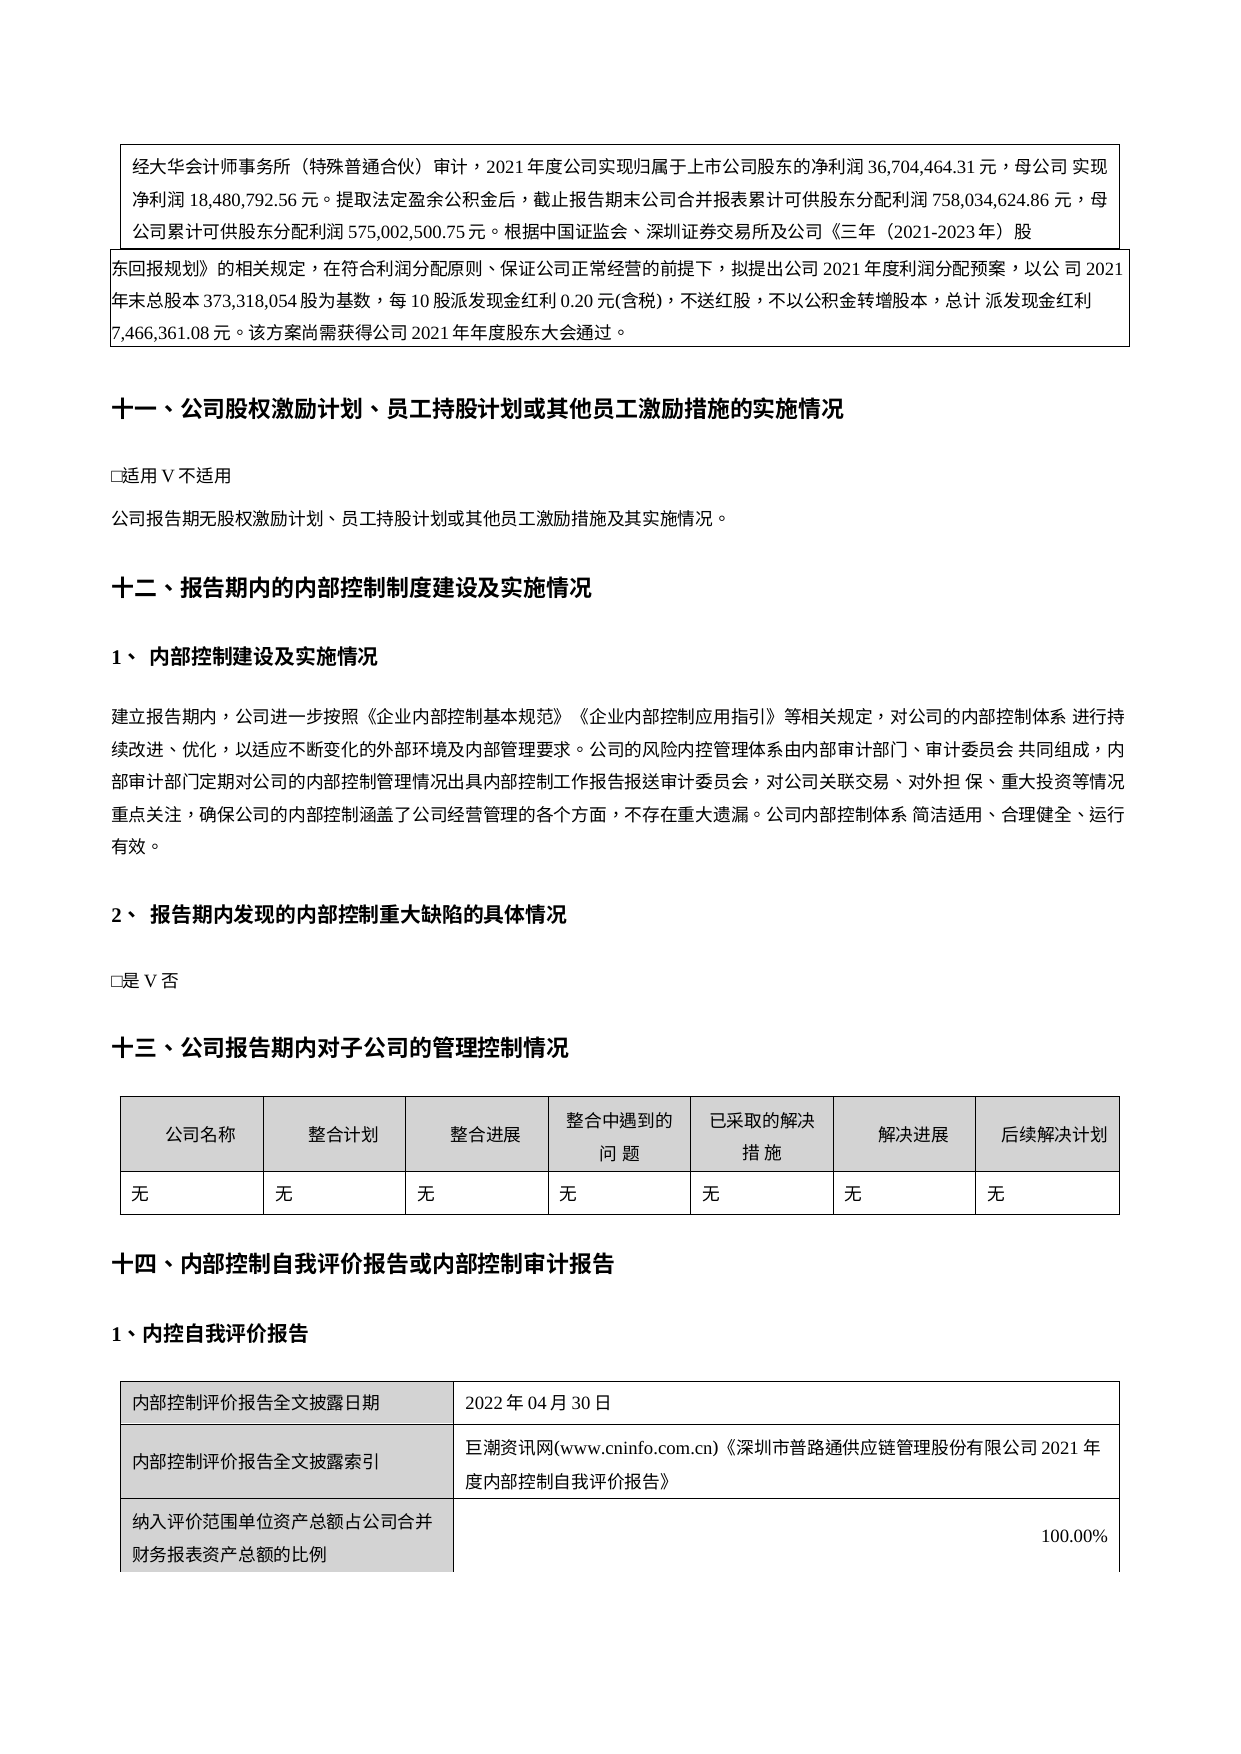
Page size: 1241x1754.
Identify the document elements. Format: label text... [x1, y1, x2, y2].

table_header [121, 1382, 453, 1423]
subtitle 1、内控自我评价报告 [111, 1319, 1129, 1348]
subtitle 十一、公司股权激励计划、员工持股计划或其他员工激励措施的实施情况 [111, 392, 1129, 424]
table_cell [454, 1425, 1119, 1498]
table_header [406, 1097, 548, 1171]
text 建立报告期内，公司进一步按照《企业内部控制基本规范》《企业内部控制应用指引》等相关规定，对公司的内部控制体系 进行持续改进、优化，以适应不断变化的外部环境及内部管理要求。公司的风险内控管理体系由内部审计部门、审计委员会 共同组成，内部审计部门定期对公司的内部控制管理情况出具内部控制工作报告报送审计委员会，对公司关联交易、对外担 保、重大投资等情况重点关注，确保公司的内部控制涵盖了公司经营管理的各个方面，不存在重大遗漏。公司内部控制体系 简洁适用、合理健全、运行有效。 [111, 698, 1129, 861]
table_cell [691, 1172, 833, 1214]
subtitle 十二、报告期内的内部控制制度建设及实施情况 [111, 572, 1129, 603]
subtitle 2、 报告期内发现的内部控制重大缺陷的具体情况 [111, 900, 1129, 928]
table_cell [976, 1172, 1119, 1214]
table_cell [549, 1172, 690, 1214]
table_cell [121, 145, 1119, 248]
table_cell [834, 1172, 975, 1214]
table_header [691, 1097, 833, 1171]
text □是V否 [111, 968, 1129, 992]
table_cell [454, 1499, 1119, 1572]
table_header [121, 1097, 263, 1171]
subtitle 十三、公司报告期内对子公司的管理控制情况 [111, 1031, 1129, 1063]
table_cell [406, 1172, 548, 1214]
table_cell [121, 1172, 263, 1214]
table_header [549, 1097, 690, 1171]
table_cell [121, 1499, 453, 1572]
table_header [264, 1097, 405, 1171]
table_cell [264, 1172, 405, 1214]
subtitle 1、 内部控制建设及实施情况 [111, 642, 1129, 671]
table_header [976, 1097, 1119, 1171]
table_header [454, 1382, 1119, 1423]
subtitle 十四、内部控制自我评价报告或内部控制审计报告 [111, 1248, 1129, 1280]
text 东回报规划》的相关规定，在符合利润分配原则、保证公司正常经营的前提下，拟提出公司2021年度利润分配预案，以公 司2021年末总股本373,318,054股为基数，每10股派发现金红利0.20元(含税)，不送红股，不以公积金转增股本，总计 派发现金红利7,466,361.08元。该方案尚需获得公司2021年年度股东大会通过。 [111, 250, 1129, 346]
text □适用V不适用 [111, 463, 1129, 487]
text 公司报告期无股权激励计划、员工持股计划或其他员工激励措施及其实施情况。 [111, 499, 1129, 532]
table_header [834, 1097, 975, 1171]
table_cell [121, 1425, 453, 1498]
